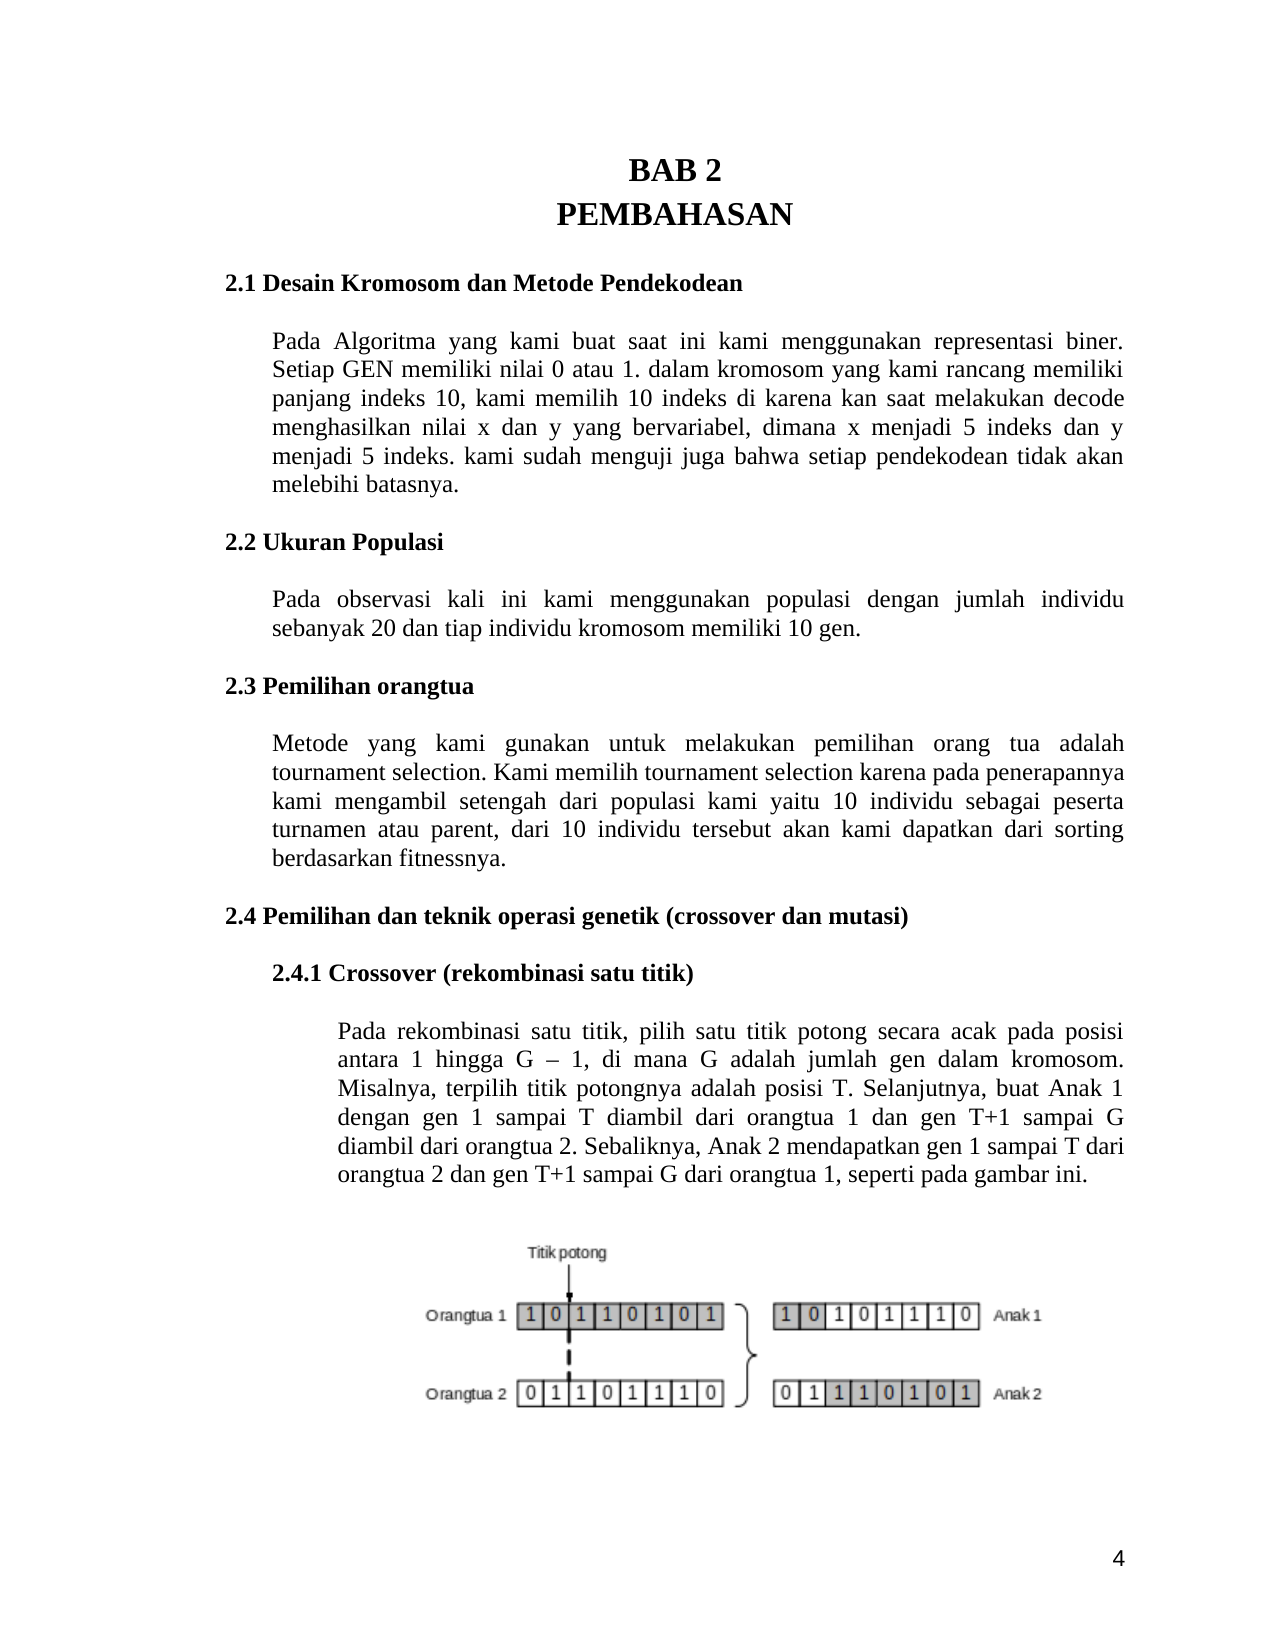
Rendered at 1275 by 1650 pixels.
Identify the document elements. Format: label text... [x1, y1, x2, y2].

picture [379, 1217, 1083, 1439]
subtitle BAB 2 [225, 150, 1125, 188]
text Pada rekombinasi satu titik, pilih satu titik potong secara acak pada posisi antara 1 hingga G – 1, di mana G adalah jumlah gen dalam kromosom. Misalnya, terpilih titik potongnya adalah posisi T. Selanjutnya, buat Anak 1 dengan gen 1 sampai T diambil dari orangtua 1 dan gen T+1 sampai G diambil dari orangtua 2. Sebaliknya, Anak 2 mendapatkan gen 1 sampai T dari orangtua 2 dan gen T+1 sampai G dari orangtua 1, seperti pada gambar ini. [337, 1016, 1125, 1188]
subtitle PEMBAHASAN [225, 194, 1125, 232]
subtitle 2.4.1 Crossover (rekombinasi satu titik) [272, 958, 1125, 987]
text Pada Algoritma yang kami buat saat ini kami menggunakan representasi biner. Setiap GEN memiliki nilai 0 atau 1. dalam kromosom yang kami rancang memiliki panjang indeks 10, kami memilih 10 indeks di karena kan saat melakukan decode menghasilkan nilai x dan y yang bervariabel, dimana x menjadi 5 indeks dan y menjadi 5 indeks. kami sudah menguji juga bahwa setiap pendekodean tidak akan melebihi batasnya. [272, 326, 1125, 498]
text Metode yang kami gunakan untuk melakukan pemilihan orang tua adalah tournament selection. Kami memilih tournament selection karena pada penerapannya kami mengambil setengah dari populasi kami yaitu 10 individu sebagai peserta turnamen atau parent, dari 10 individu tersebut akan kami dapatkan dari sorting berdasarkan fitnessnya. [272, 728, 1125, 872]
subtitle 2.1 Desain Kromosom dan Metode Pendekodean [194, 268, 1125, 297]
subtitle 2.2 Ukuran Populasi [194, 527, 1125, 556]
subtitle 2.3 Pemilihan orangtua [194, 671, 1125, 699]
subtitle 2.4 Pemilihan dan teknik operasi genetik (crossover dan mutasi) [194, 901, 1125, 929]
text Pada observasi kali ini kami menggunakan populasi dengan jumlah individu sebanyak 20 dan tiap individu kromosom memiliki 10 gen. [272, 584, 1125, 642]
